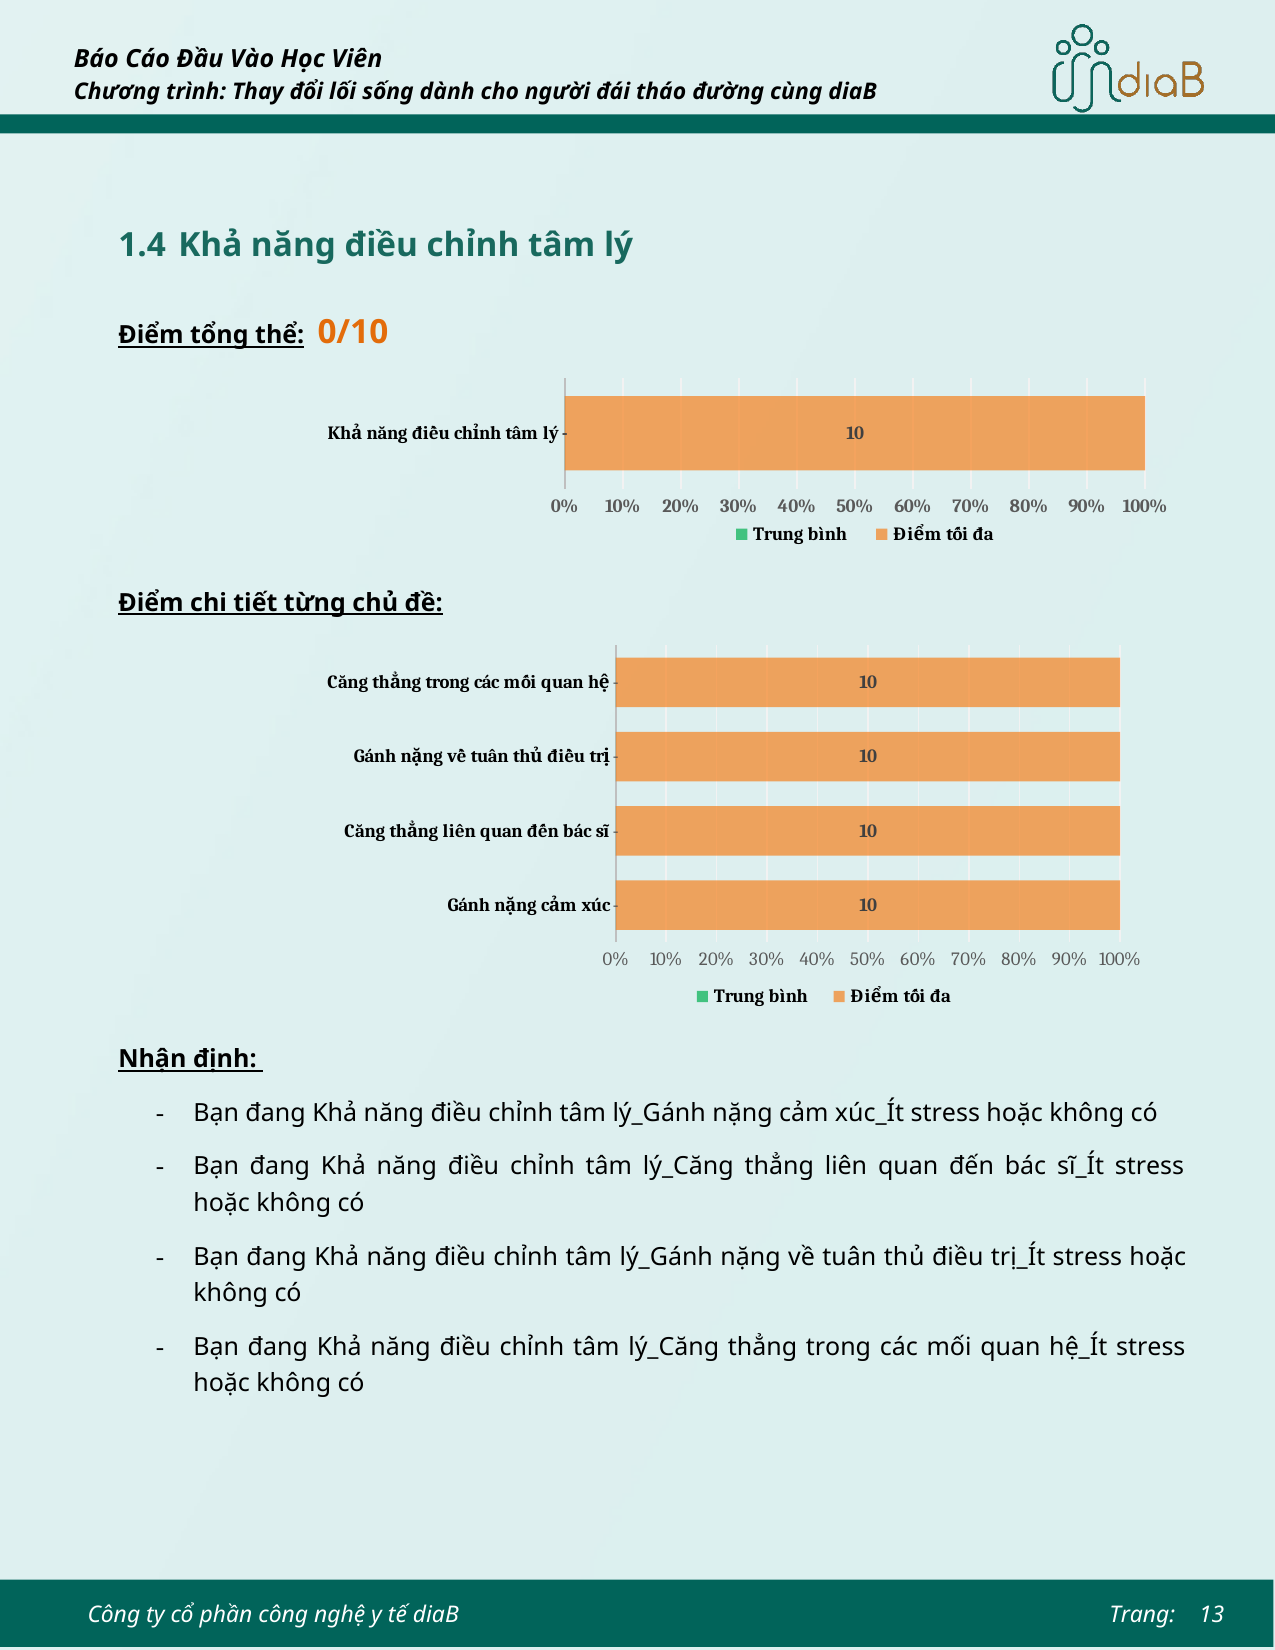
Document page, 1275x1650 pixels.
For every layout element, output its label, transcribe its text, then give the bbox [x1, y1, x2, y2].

list Bạn đang Khả năng điều chỉnh tâm lý_Gánh nặng về tuân thủ điều trị_Ít stress hoặc không có [156, 1238, 1186, 1309]
list Bạn đang Khả năng điều chỉnh tâm lý_Gánh nặng cảm xúc_Ít stress hoặc không có [156, 1094, 1186, 1128]
subtitle Khả năng điều chỉnh tâm lý [118, 220, 1186, 266]
picture [0, 134, 1275, 1650]
text Điểm chi tiết từng chủ đề: [118, 584, 1186, 618]
list Bạn đang Khả năng điều chỉnh tâm lý_Căng thẳng liên quan đến bác sĩ_Ít stress hoặc không có [156, 1148, 1186, 1219]
picture [0, 0, 1275, 114]
list Bạn đang Khả năng điều chỉnh tâm lý_Căng thẳng trong các mối quan hệ_Ít stress hoặc không có [156, 1328, 1186, 1399]
text Điểm tổng thể: 0/10 [118, 308, 1186, 353]
text Nhận định: [118, 1041, 1186, 1075]
